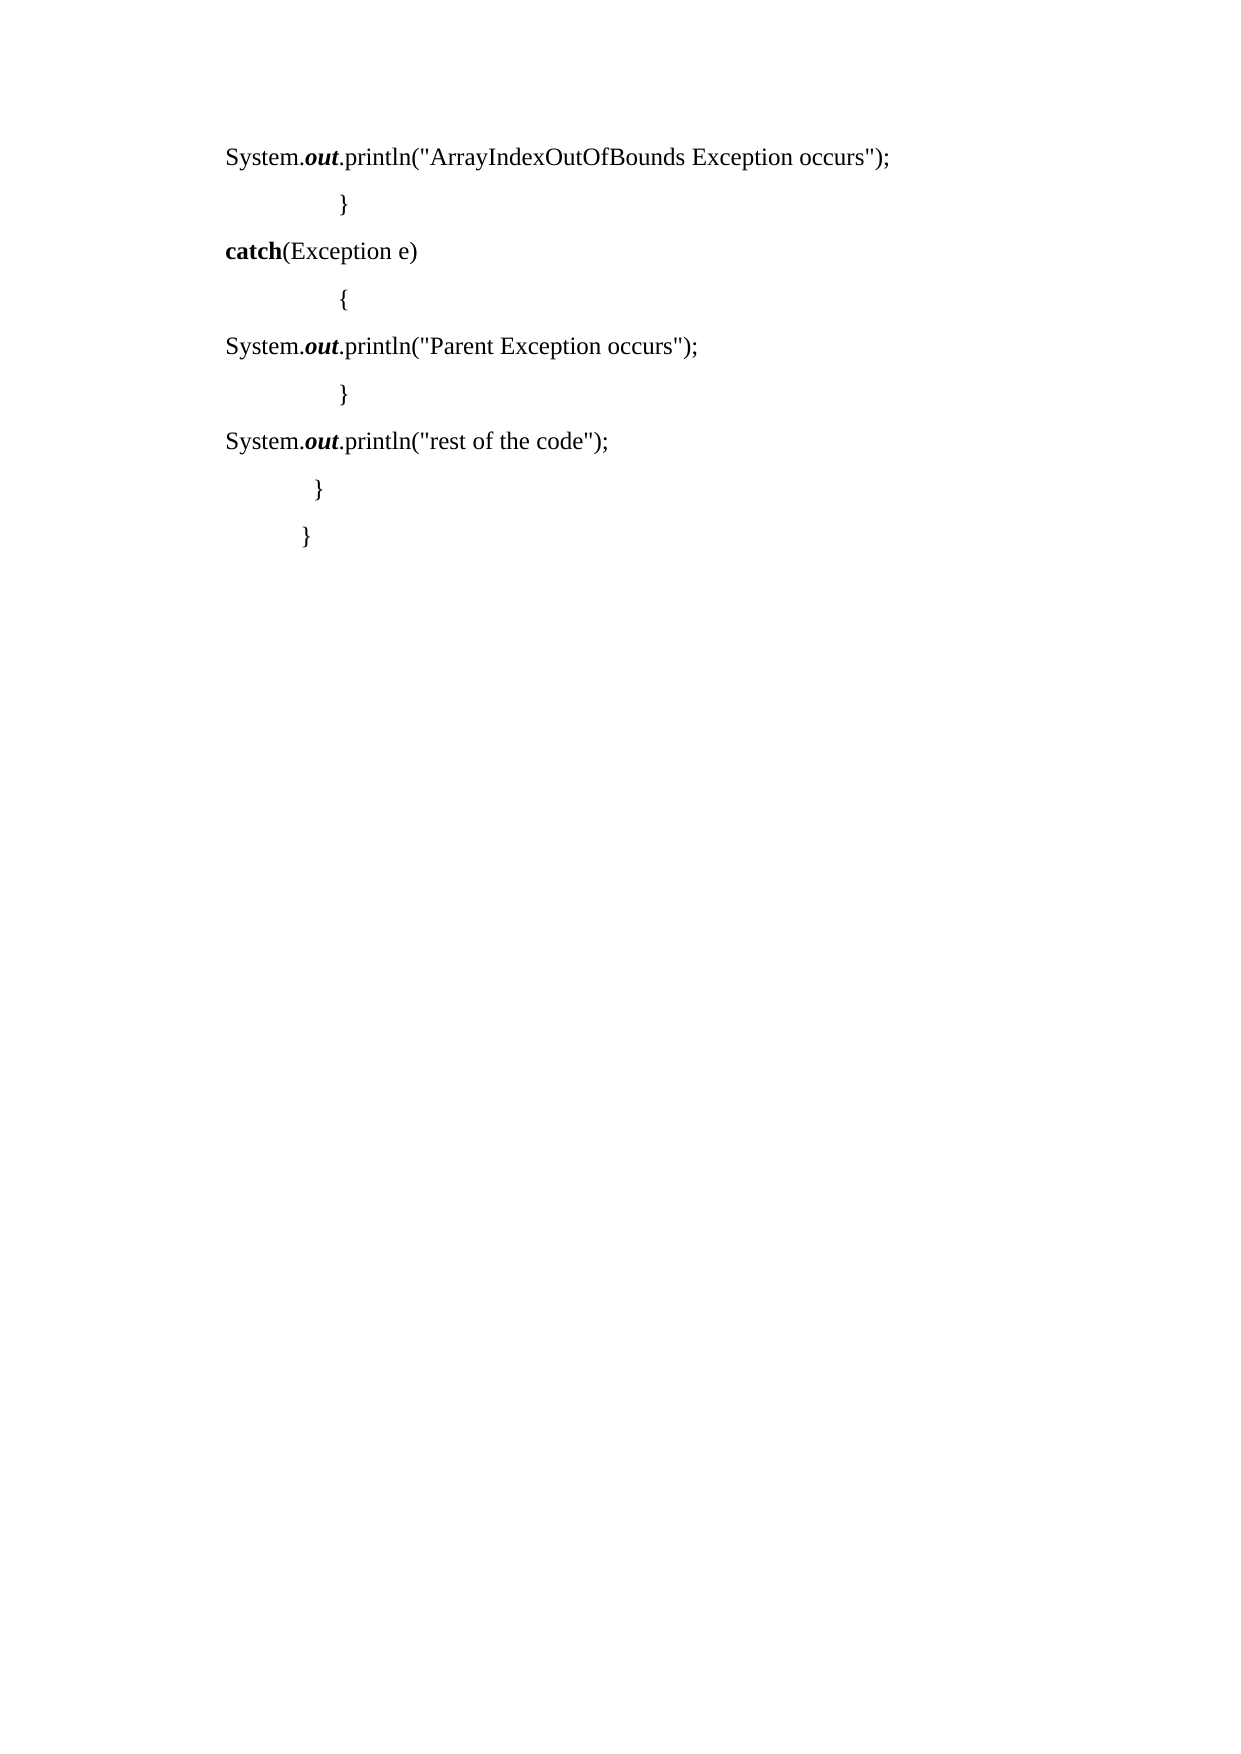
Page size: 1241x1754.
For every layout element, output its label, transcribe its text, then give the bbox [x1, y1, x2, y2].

text System.out.println("rest of the code"); [225, 426, 1153, 455]
text } [313, 474, 1153, 503]
text { [338, 284, 1153, 313]
text System.out.println("ArrayIndexOutOfBounds Exception occurs"); [225, 142, 1153, 170]
text catch(Exception e) [225, 236, 1153, 265]
text } [300, 521, 1153, 550]
text } [338, 189, 1153, 218]
text System.out.println("Parent Exception occurs"); [225, 331, 1153, 360]
text } [338, 379, 1153, 408]
